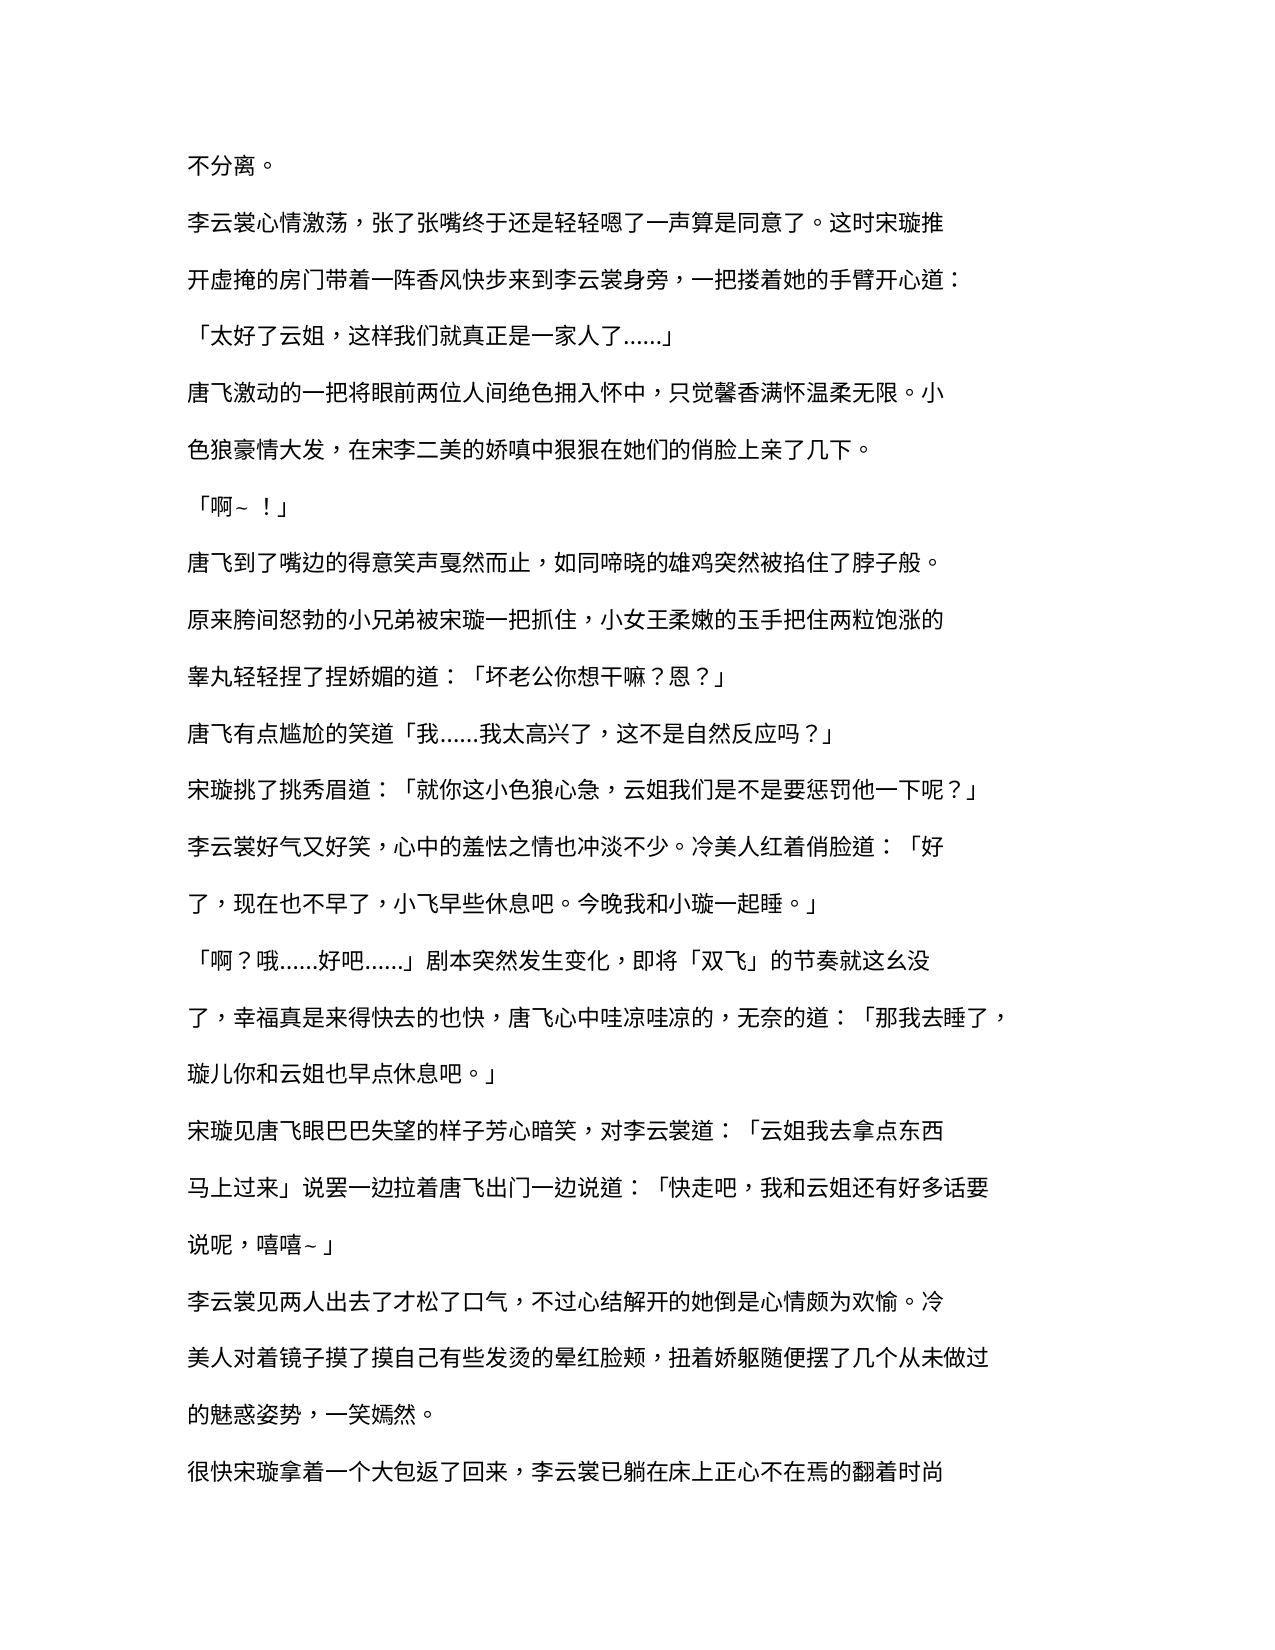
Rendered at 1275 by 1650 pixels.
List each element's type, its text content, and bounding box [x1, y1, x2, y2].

text 说呢，嘻嘻~ 」 [187, 1229, 1087, 1260]
text 了，现在也不早了，小飞早些休息吧。今晚我和小璇一起睡。」 [187, 888, 1087, 919]
text 的魅惑姿势，一笑嫣然。 [187, 1399, 1087, 1430]
text 唐飞到了嘴边的得意笑声戛然而止，如同啼晓的雄鸡突然被掐住了脖子般。 [187, 547, 1087, 579]
text 唐飞有点尴尬的笑道「我……我太高兴了，这不是自然反应吗？」 [187, 718, 1087, 749]
text 了，幸福真是来得快去的也快，唐飞心中哇凉哇凉的，无奈的道：「那我去睡了， [187, 1002, 1087, 1033]
text 色狼豪情大发，在宋李二美的娇嗔中狠狠在她们的俏脸上亲了几下。 [187, 434, 1087, 465]
text 开虚掩的房门带着一阵香风快步来到李云裳身旁，一把搂着她的手臂开心道： [187, 263, 1087, 295]
text 李云裳心情激荡，张了张嘴终于还是轻轻嗯了一声算是同意了。这时宋璇推 [187, 207, 1087, 238]
text 美人对着镜子摸了摸自己有些发烫的晕红脸颊，扭着娇躯随便摆了几个从未做过 [187, 1342, 1087, 1373]
text 马上过来」说罢一边拉着唐飞出门一边说道：「快走吧，我和云姐还有好多话要 [187, 1172, 1087, 1203]
text 「啊~ ！」 [187, 491, 1087, 522]
text 不分离。 [187, 150, 1087, 181]
text 唐飞激动的一把将眼前两位人间绝色拥入怀中，只觉馨香满怀温柔无限。小 [187, 377, 1087, 408]
text 璇儿你和云姐也早点休息吧。」 [187, 1058, 1087, 1089]
text 李云裳好气又好笑，心中的羞怯之情也冲淡不少。冷美人红着俏脸道：「好 [187, 831, 1087, 862]
text 李云裳见两人出去了才松了口气，不过心结解开的她倒是心情颇为欢愉。冷 [187, 1285, 1087, 1317]
text 「啊？哦……好吧……」剧本突然发生变化，即将「双飞」的节奏就这幺没 [187, 945, 1087, 976]
text 宋璇挑了挑秀眉道：「就你这小色狼心急，云姐我们是不是要惩罚他一下呢？」 [187, 774, 1087, 806]
text 原来胯间怒勃的小兄弟被宋璇一把抓住，小女王柔嫩的玉手把住两粒饱涨的 [187, 604, 1087, 635]
text 宋璇见唐飞眼巴巴失望的样子芳心暗笑，对李云裳道：「云姐我去拿点东西 [187, 1115, 1087, 1146]
text 很快宋璇拿着一个大包返了回来，李云裳已躺在床上正心不在焉的翻着时尚 [187, 1456, 1087, 1487]
text 「太好了云姐，这样我们就真正是一家人了……」 [187, 320, 1087, 352]
text 睾丸轻轻捏了捏娇媚的道：「坏老公你想干嘛？恩？」 [187, 661, 1087, 692]
